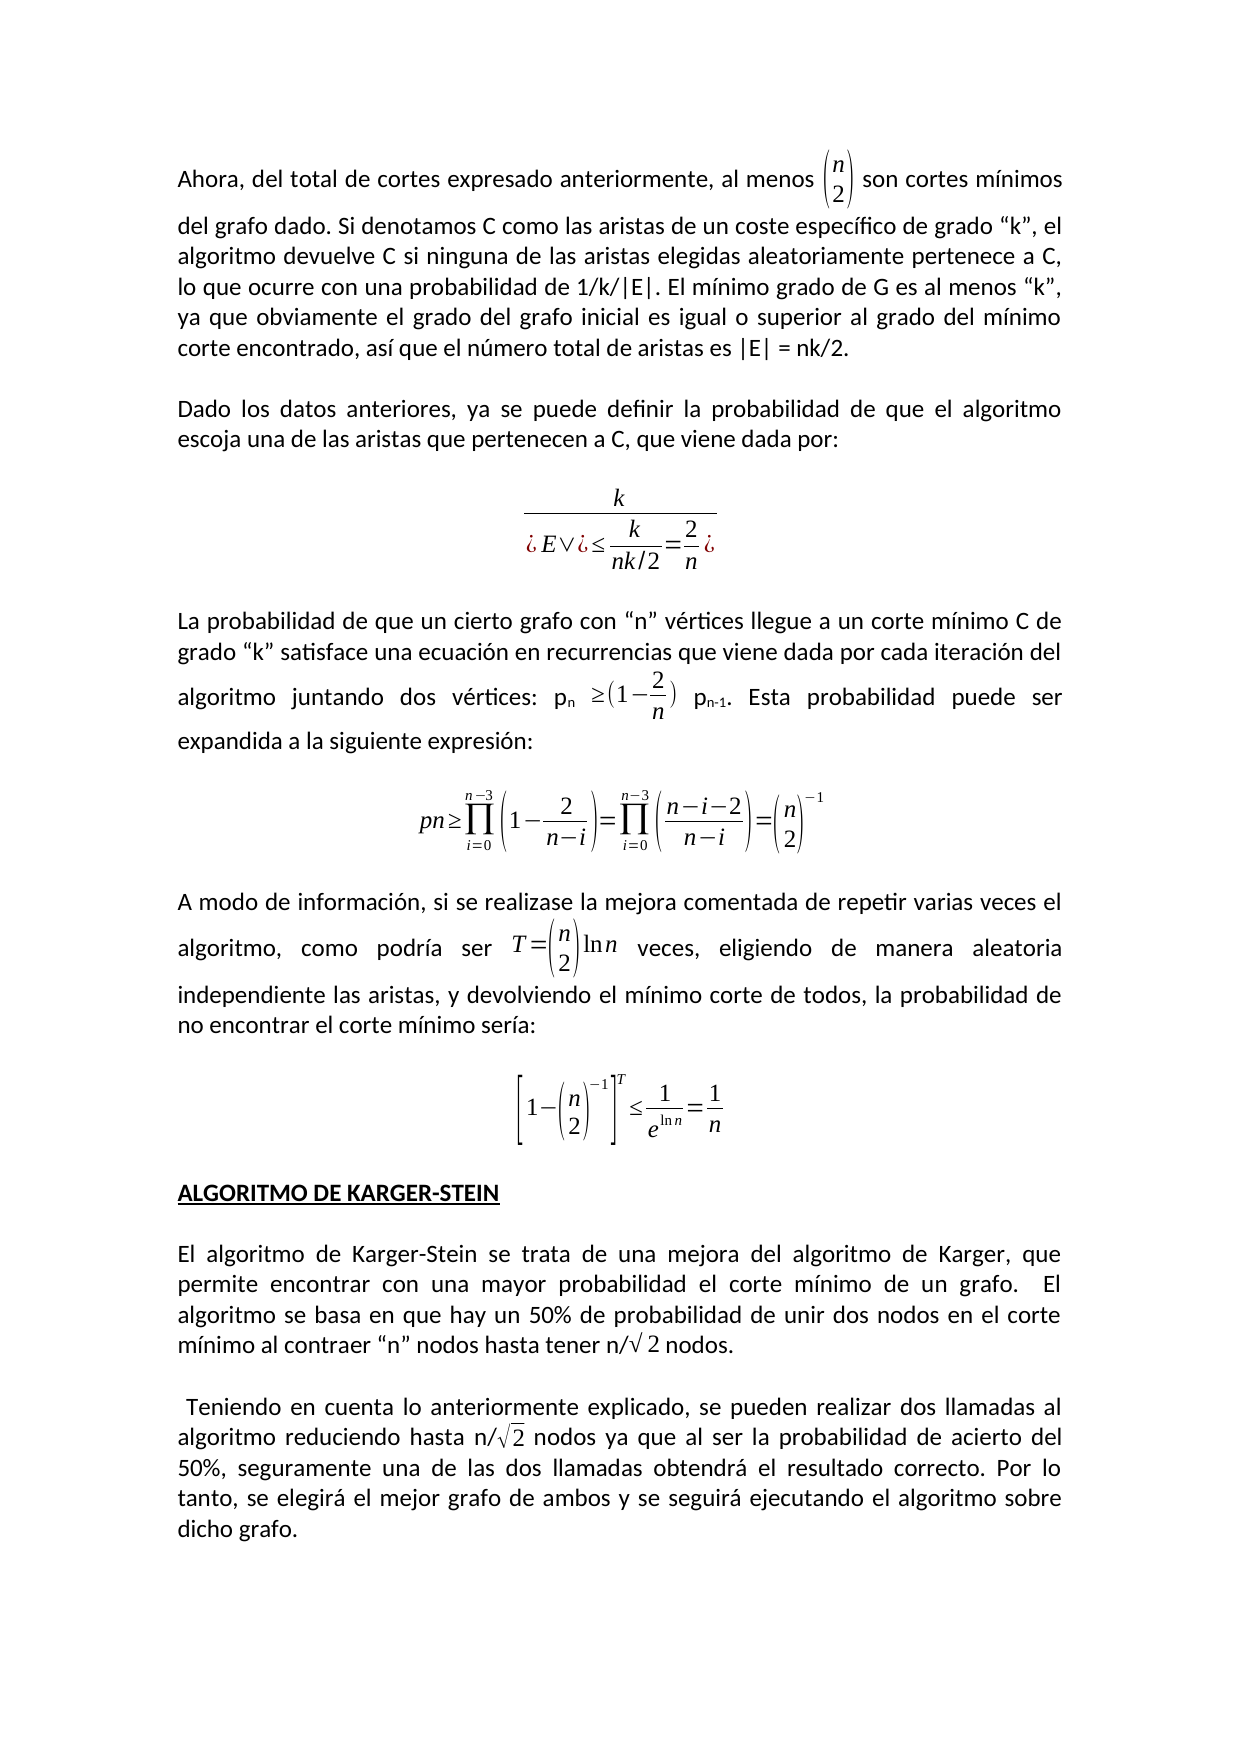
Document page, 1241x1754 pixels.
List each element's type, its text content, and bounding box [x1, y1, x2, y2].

text A modo de información, si se realizase la mejora comentada de repetir varias veces el algoritmo, como podría ser veces, eligiendo de manera aleatoria independiente las aristas, y devolviendo el mínimo corte de todos, la probabilidad de no encontrar el corte mínimo sería: [177, 886, 1063, 1040]
text La probabilidad de que un cierto grafo con “n” vértices llegue a un corte mínimo C de grado “k” satisface una ecuación en recurrencias que viene dada por cada iteración del algoritmo juntando dos vértices: pn pn-1. Esta probabilidad puede ser expandida a la siguiente expresión: [177, 605, 1063, 756]
text Ahora, del total de cortes expresado anteriormente, al menos son cortes mínimos del grafo dado. Si denotamos C como las aristas de un coste específico de grado “k”, el algoritmo devuelve C si ninguna de las aristas elegidas aleatoriamente pertenece a C, lo que ocurre con una probabilidad de 1/k/|E|. El mínimo grado de G es al menos “k”, ya que obviamente el grado del grafo inicial es igual o superior al grado del mínimo corte encontrado, así que el número total de aristas es |E| = nk/2. [177, 148, 1063, 363]
text Dado los datos anteriores, ya se puede definir la probabilidad de que el algoritmo escoja una de las aristas que pertenecen a C, que viene dada por: [177, 393, 1063, 454]
text El algoritmo de Karger-Stein se trata de una mejora del algoritmo de Karger, que permite encontrar con una mayor probabilidad el corte mínimo de un grafo. El algoritmo se basa en que hay un 50% de probabilidad de unir dos nodos en el corte mínimo al contraer “n” nodos hasta tener n/ nodos. [177, 1238, 1063, 1360]
text ALGORITMO DE KARGER-STEIN [177, 1177, 1063, 1207]
